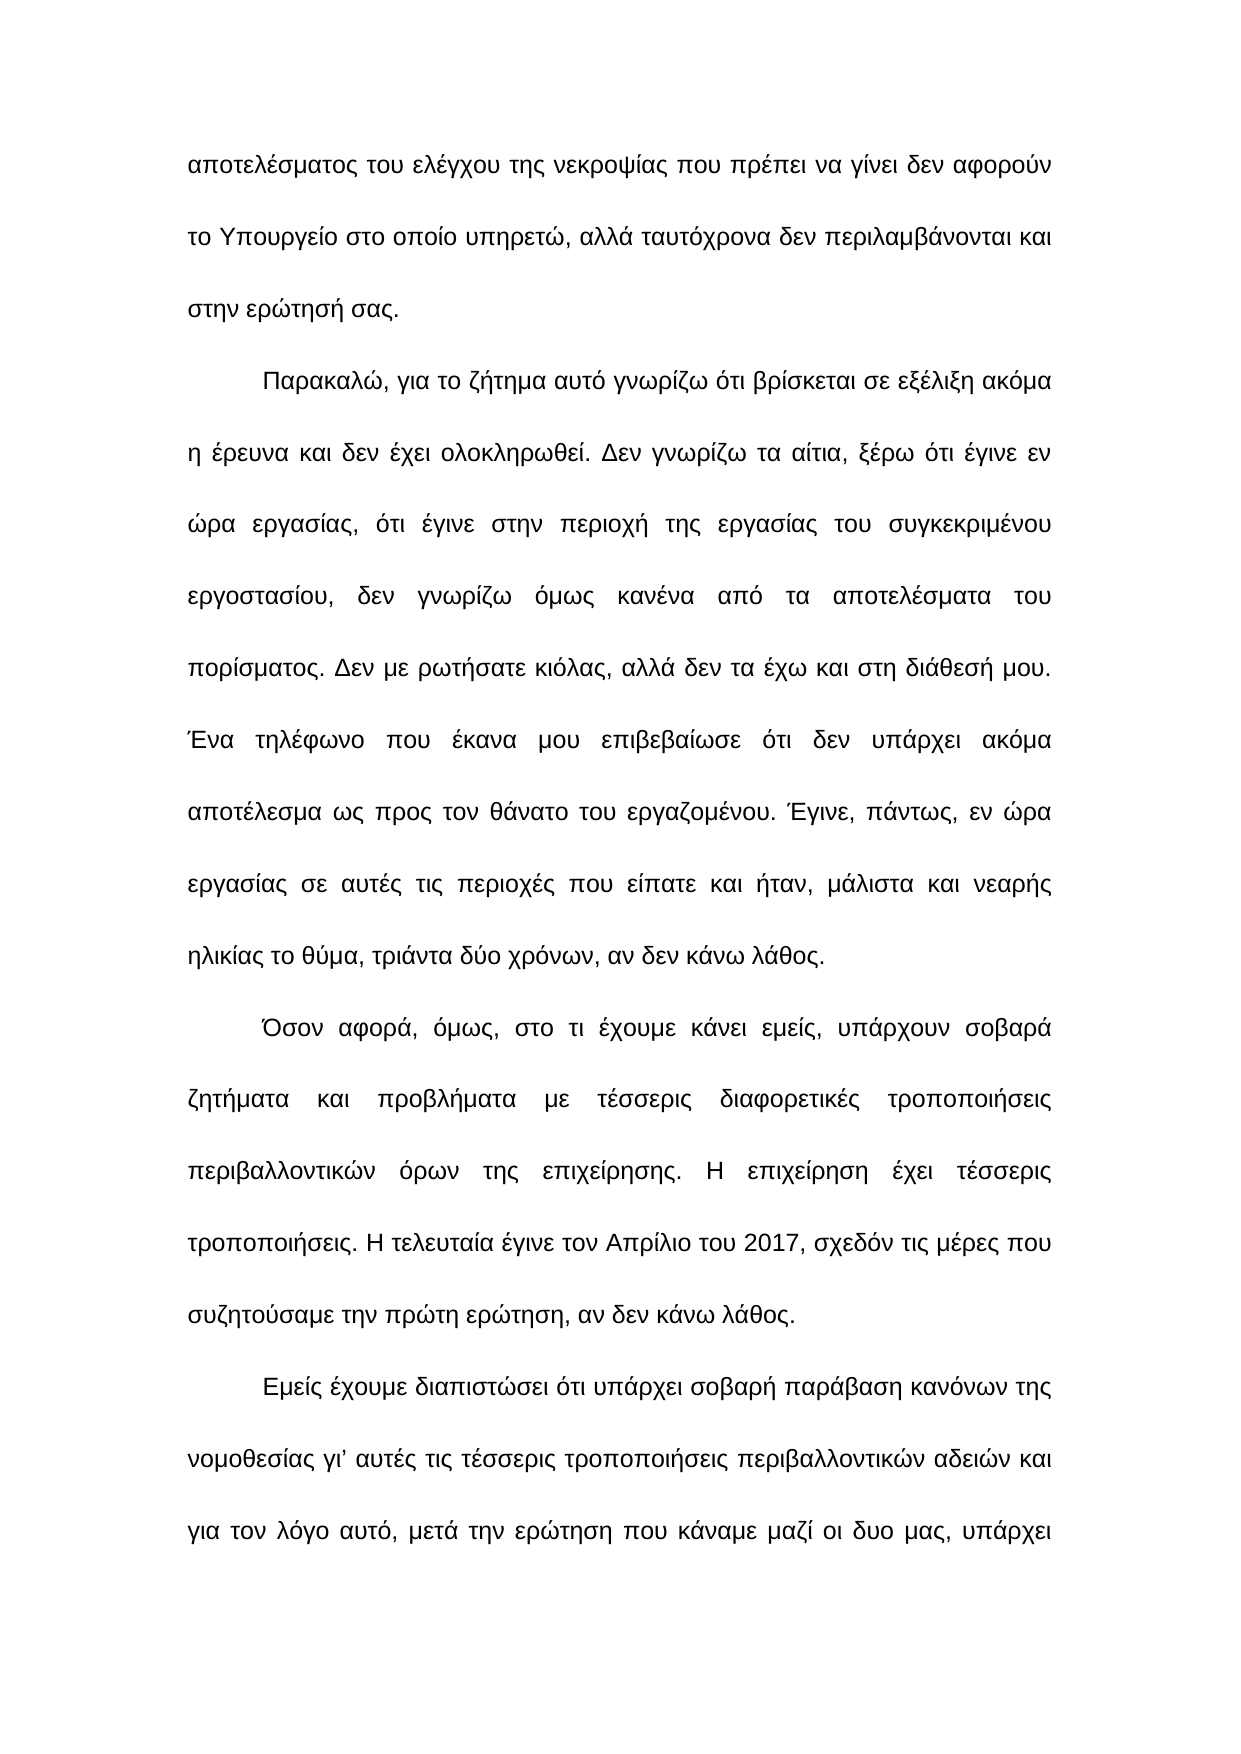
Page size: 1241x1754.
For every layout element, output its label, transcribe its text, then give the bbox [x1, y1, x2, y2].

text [187, 1372, 1053, 1544]
text Παρακαλώ, για το ζήτημα αυτό γνωρίζω ότι βρίσκεται σε εξέλιξη ακόμα η έρευνα και δεν έχει ολοκληρωθεί. Δεν γνωρίζω τα αίτια, ξέρω ότι έγινε εν ώρα εργασίας, ότι έγινε στην περιοχή της εργασίας του συγκεκριμένου εργοστασίου, δεν γνωρίζω όμως κανένα από τα αποτελέσματα του πορίσματος. Δεν με ρωτήσατε κιόλας, αλλά δεν τα έχω και στη διάθεσή μου. Ένα τηλέφωνο που έκανα μου επιβεβαίωσε ότι δεν υπάρχει ακόμα αποτέλεσμα ως προς τον θάνατο του εργαζομένου. Έγινε, πάντως, εν ώρα εργασίας σε αυτές τις περιοχές που είπατε και ήταν, μάλιστα και νεαρής ηλικίας το θύμα, τριάντα δύο χρόνων, αν δεν κάνω λάθος. [187, 366, 1053, 969]
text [187, 150, 1053, 322]
text Όσον αφορά, όμως, στο τι έχουμε κάνει εμείς, υπάρχουν σοβαρά ζητήματα και προβλήματα με τέσσερις διαφορετικές τροποποιήσεις περιβαλλοντικών όρων της επιχείρησης. Η επιχείρηση έχει τέσσερις τροποποιήσεις. Η τελευταία έγινε τον Απρίλιο του 2017, σχεδόν τις μέρες που συζητούσαμε την πρώτη ερώτηση, αν δεν κάνω λάθος. [187, 1012, 1053, 1329]
